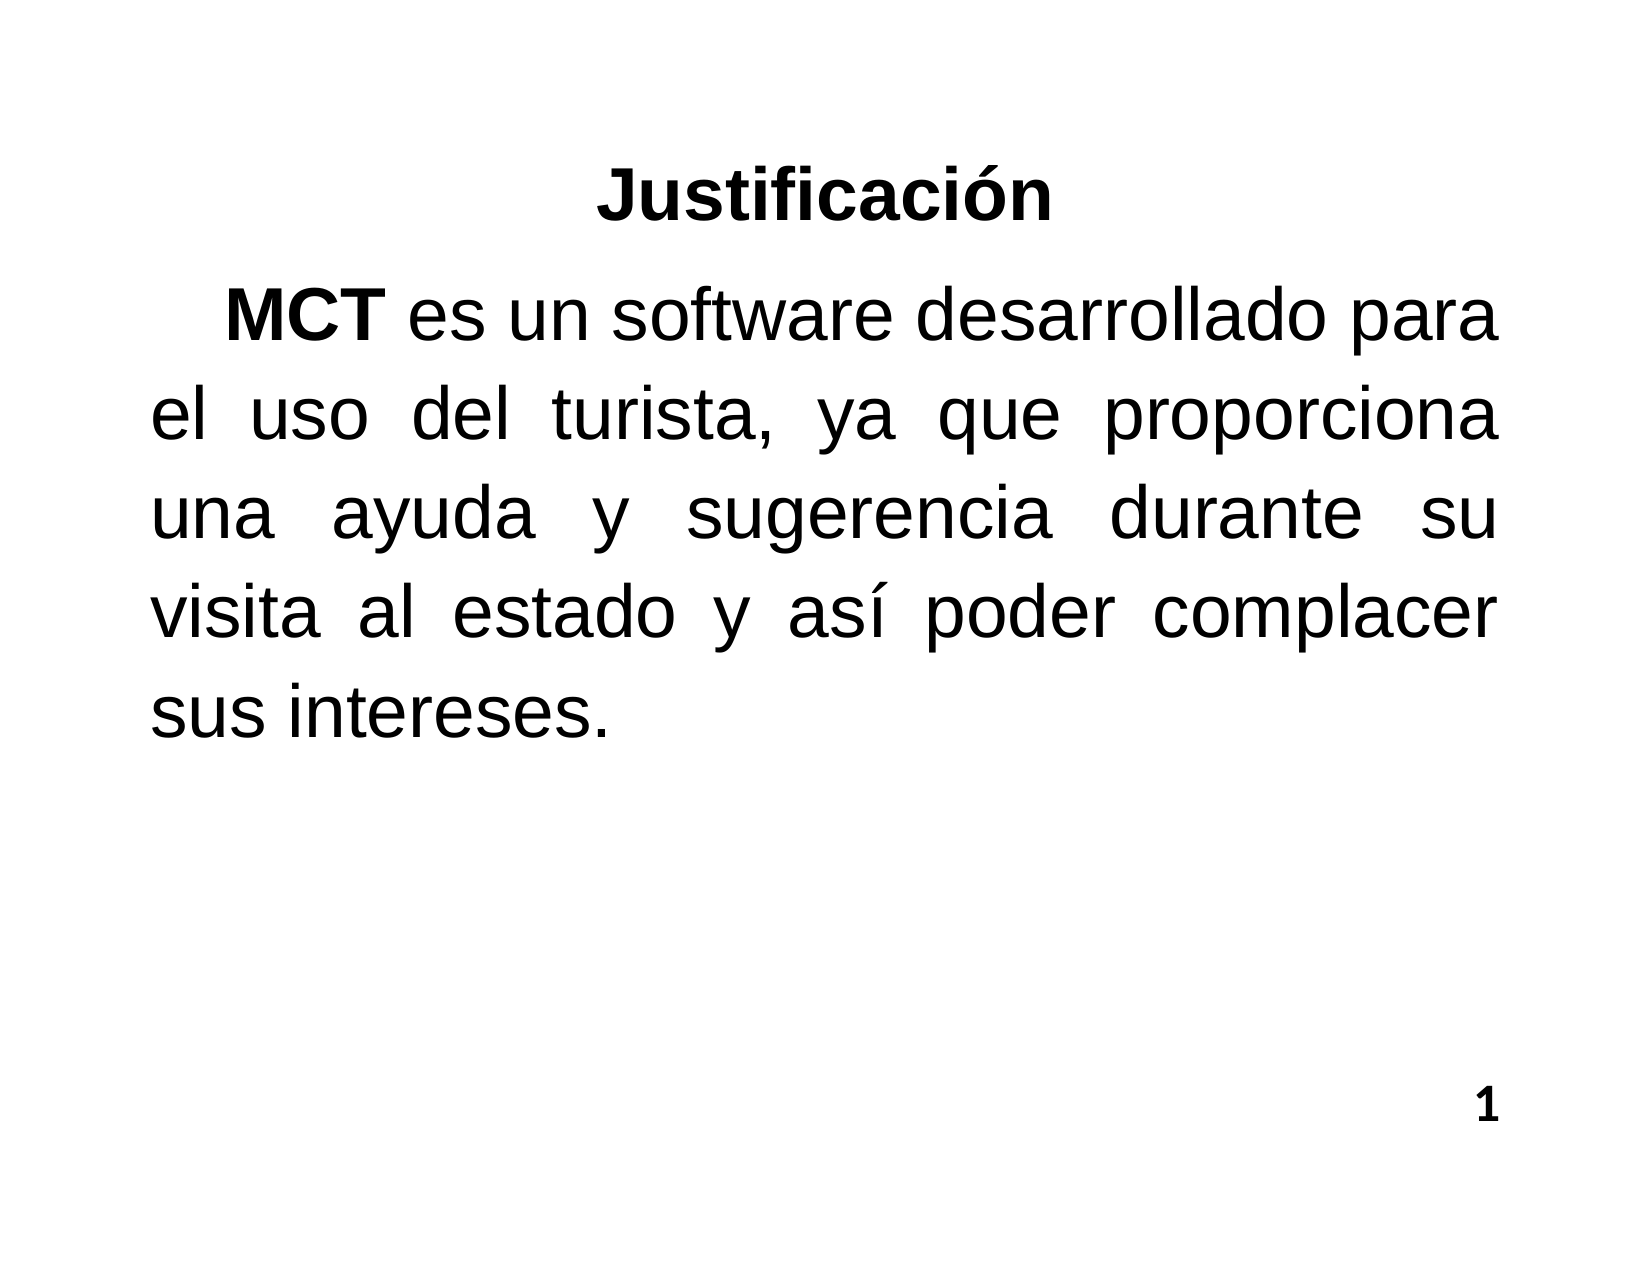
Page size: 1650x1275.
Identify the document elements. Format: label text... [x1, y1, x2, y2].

text Justificación [150, 150, 1500, 236]
text MCT es un software desarrollado para el uso del turista, ya que proporciona una ayuda y sugerencia durante su visita al estado y así poder complacer sus intereses. [150, 270, 1500, 753]
